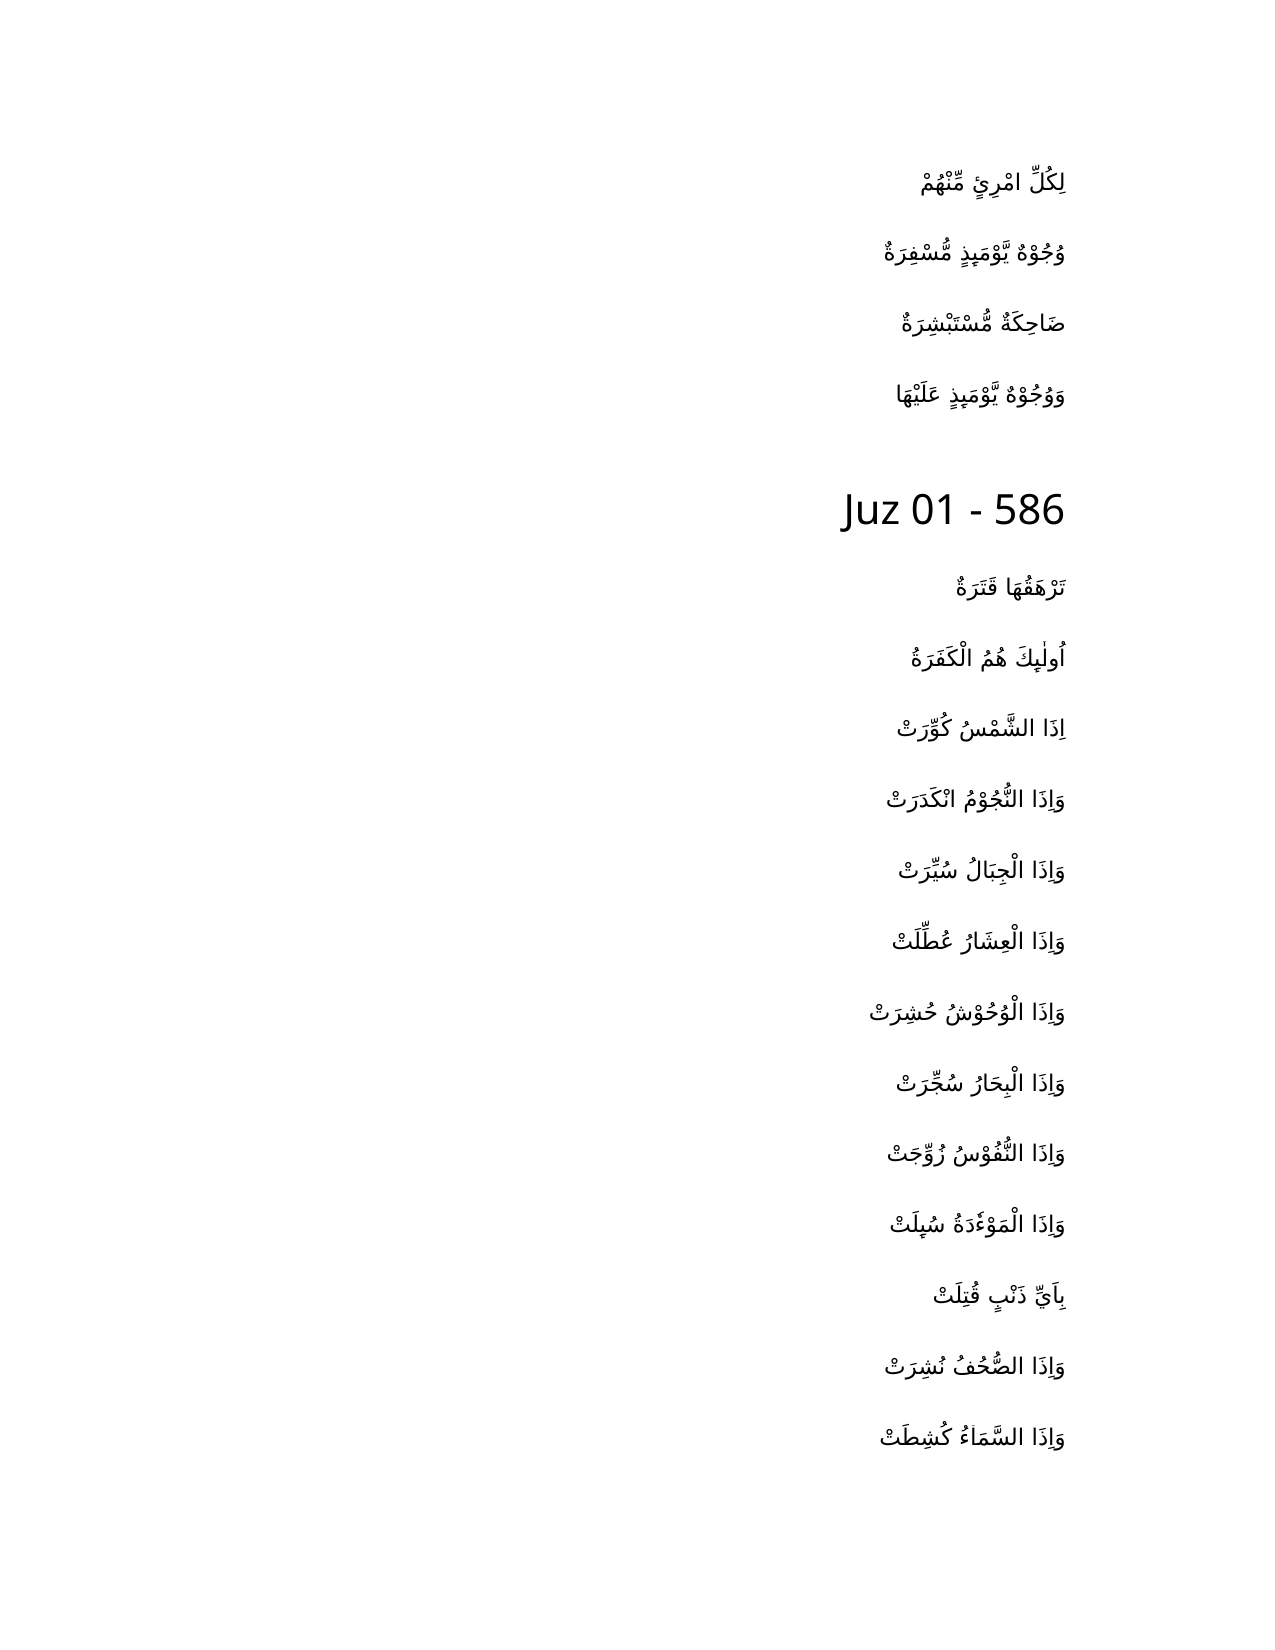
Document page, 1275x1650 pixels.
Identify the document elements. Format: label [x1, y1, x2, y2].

table_header [176, 150, 1076, 433]
table_cell [176, 433, 1076, 1476]
